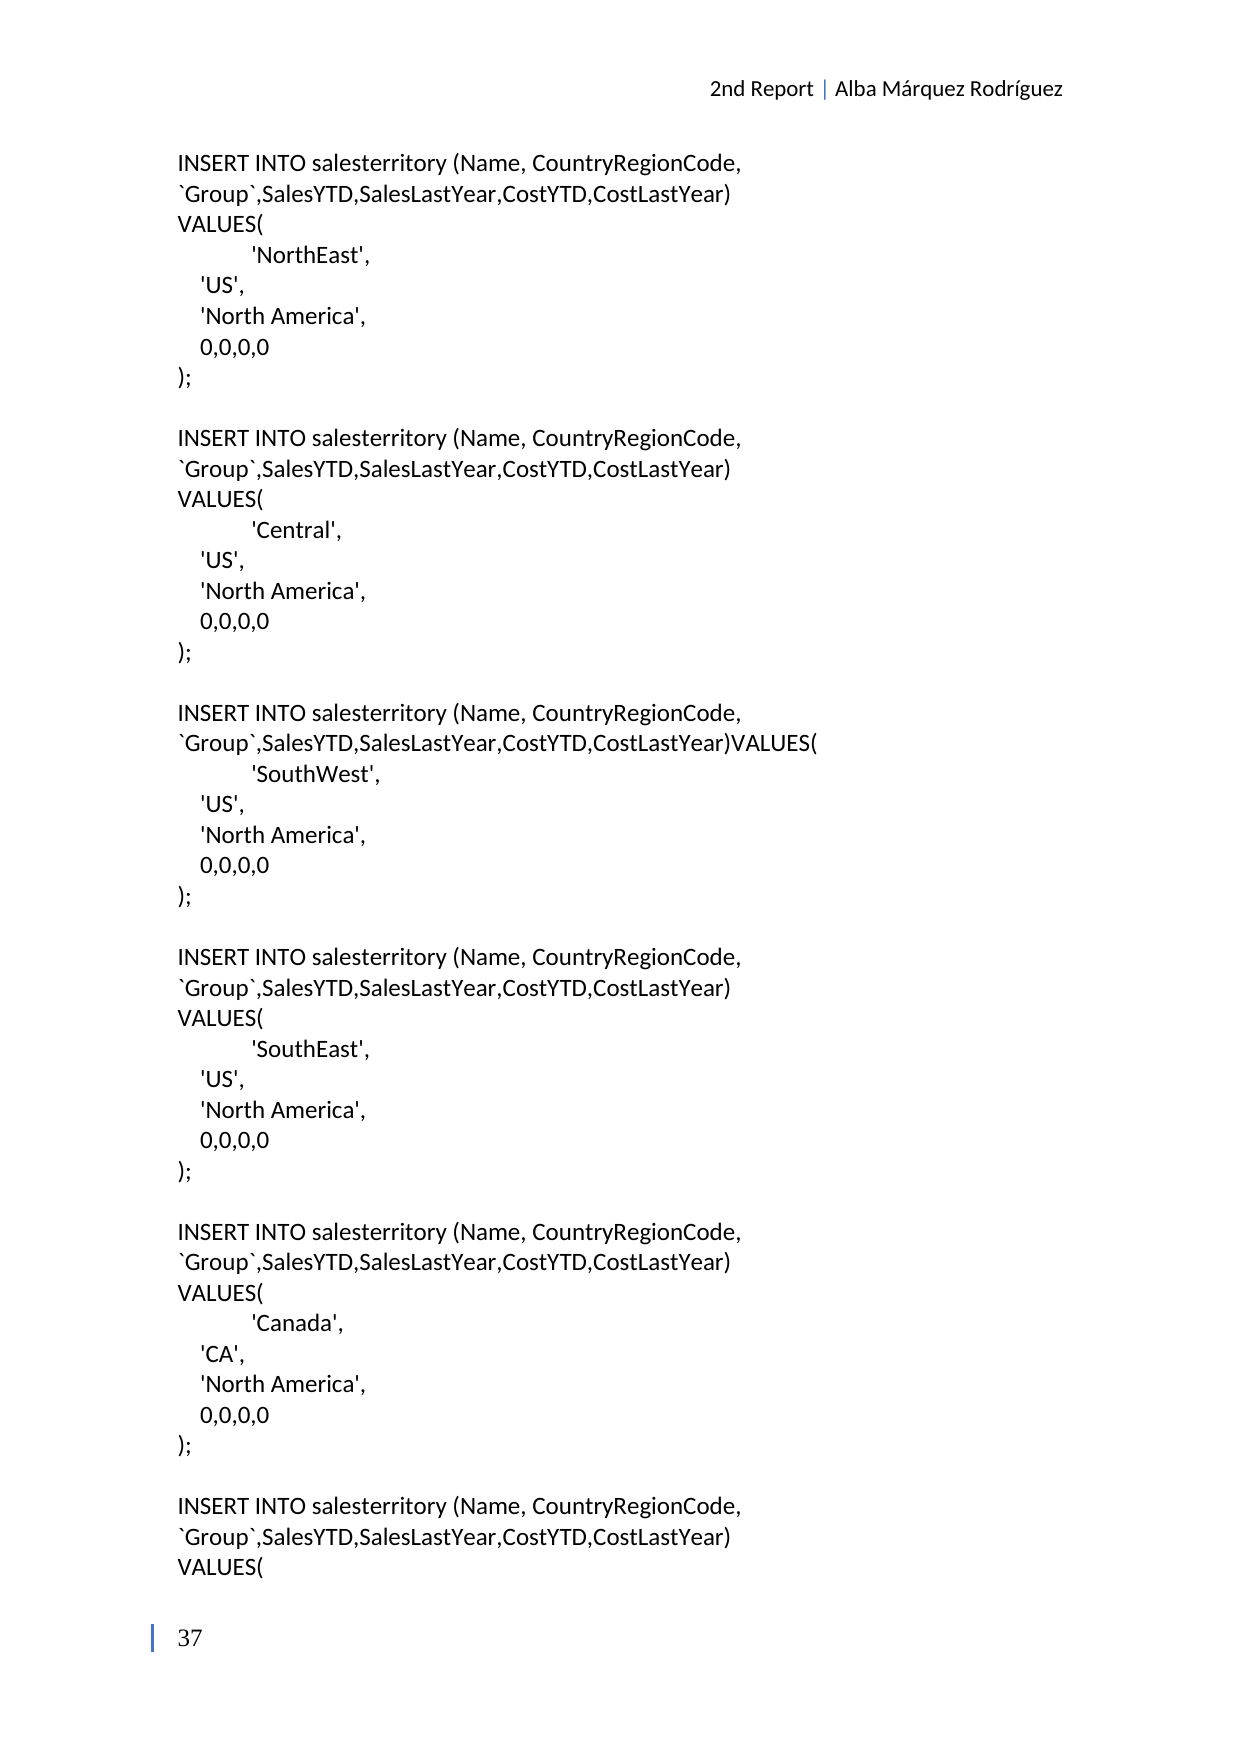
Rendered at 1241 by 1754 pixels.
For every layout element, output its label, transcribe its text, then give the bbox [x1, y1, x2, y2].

text 'SouthEast', [177, 1033, 1063, 1063]
text 'US', [177, 270, 1063, 300]
text ); [177, 636, 1063, 666]
text VALUES( [177, 1277, 1063, 1307]
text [177, 148, 1063, 209]
text ); [177, 1429, 1063, 1460]
text 'US', [177, 1063, 1063, 1094]
text VALUES( [177, 1552, 1063, 1582]
text ); [177, 361, 1063, 392]
text 0,0,0,0 [177, 849, 1063, 880]
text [177, 1491, 1063, 1552]
text 0,0,0,0 [177, 1399, 1063, 1429]
text 'North America', [177, 575, 1063, 605]
text 'CA', [177, 1338, 1063, 1368]
text INSERT INTO salesterritory (Name, CountryRegionCode, `Group`,SalesYTD,SalesLastYear,CostYTD,CostLastYear) [177, 1216, 1063, 1277]
text VALUES( [177, 483, 1063, 514]
text 'Central', [177, 514, 1063, 544]
text 'US', [177, 788, 1063, 819]
text ); [177, 1155, 1063, 1185]
text 'North America', [177, 300, 1063, 331]
text 'SouthWest', [177, 758, 1063, 788]
text ); [177, 880, 1063, 911]
text 'Canada', [177, 1307, 1063, 1338]
text INSERT INTO salesterritory (Name, CountryRegionCode, `Group`,SalesYTD,SalesLastYear,CostYTD,CostLastYear)VALUES( [177, 697, 1063, 758]
text 'North America', [177, 1094, 1063, 1124]
text 0,0,0,0 [177, 1124, 1063, 1155]
text INSERT INTO salesterritory (Name, CountryRegionCode, `Group`,SalesYTD,SalesLastYear,CostYTD,CostLastYear) [177, 422, 1063, 483]
text 0,0,0,0 [177, 605, 1063, 636]
text INSERT INTO salesterritory (Name, CountryRegionCode, `Group`,SalesYTD,SalesLastYear,CostYTD,CostLastYear) [177, 941, 1063, 1002]
text VALUES( [177, 1002, 1063, 1033]
text VALUES( [177, 209, 1063, 239]
text 'North America', [177, 819, 1063, 849]
text 'NorthEast', [177, 239, 1063, 270]
text 'North America', [177, 1368, 1063, 1399]
text 'US', [177, 544, 1063, 575]
text 0,0,0,0 [177, 331, 1063, 361]
